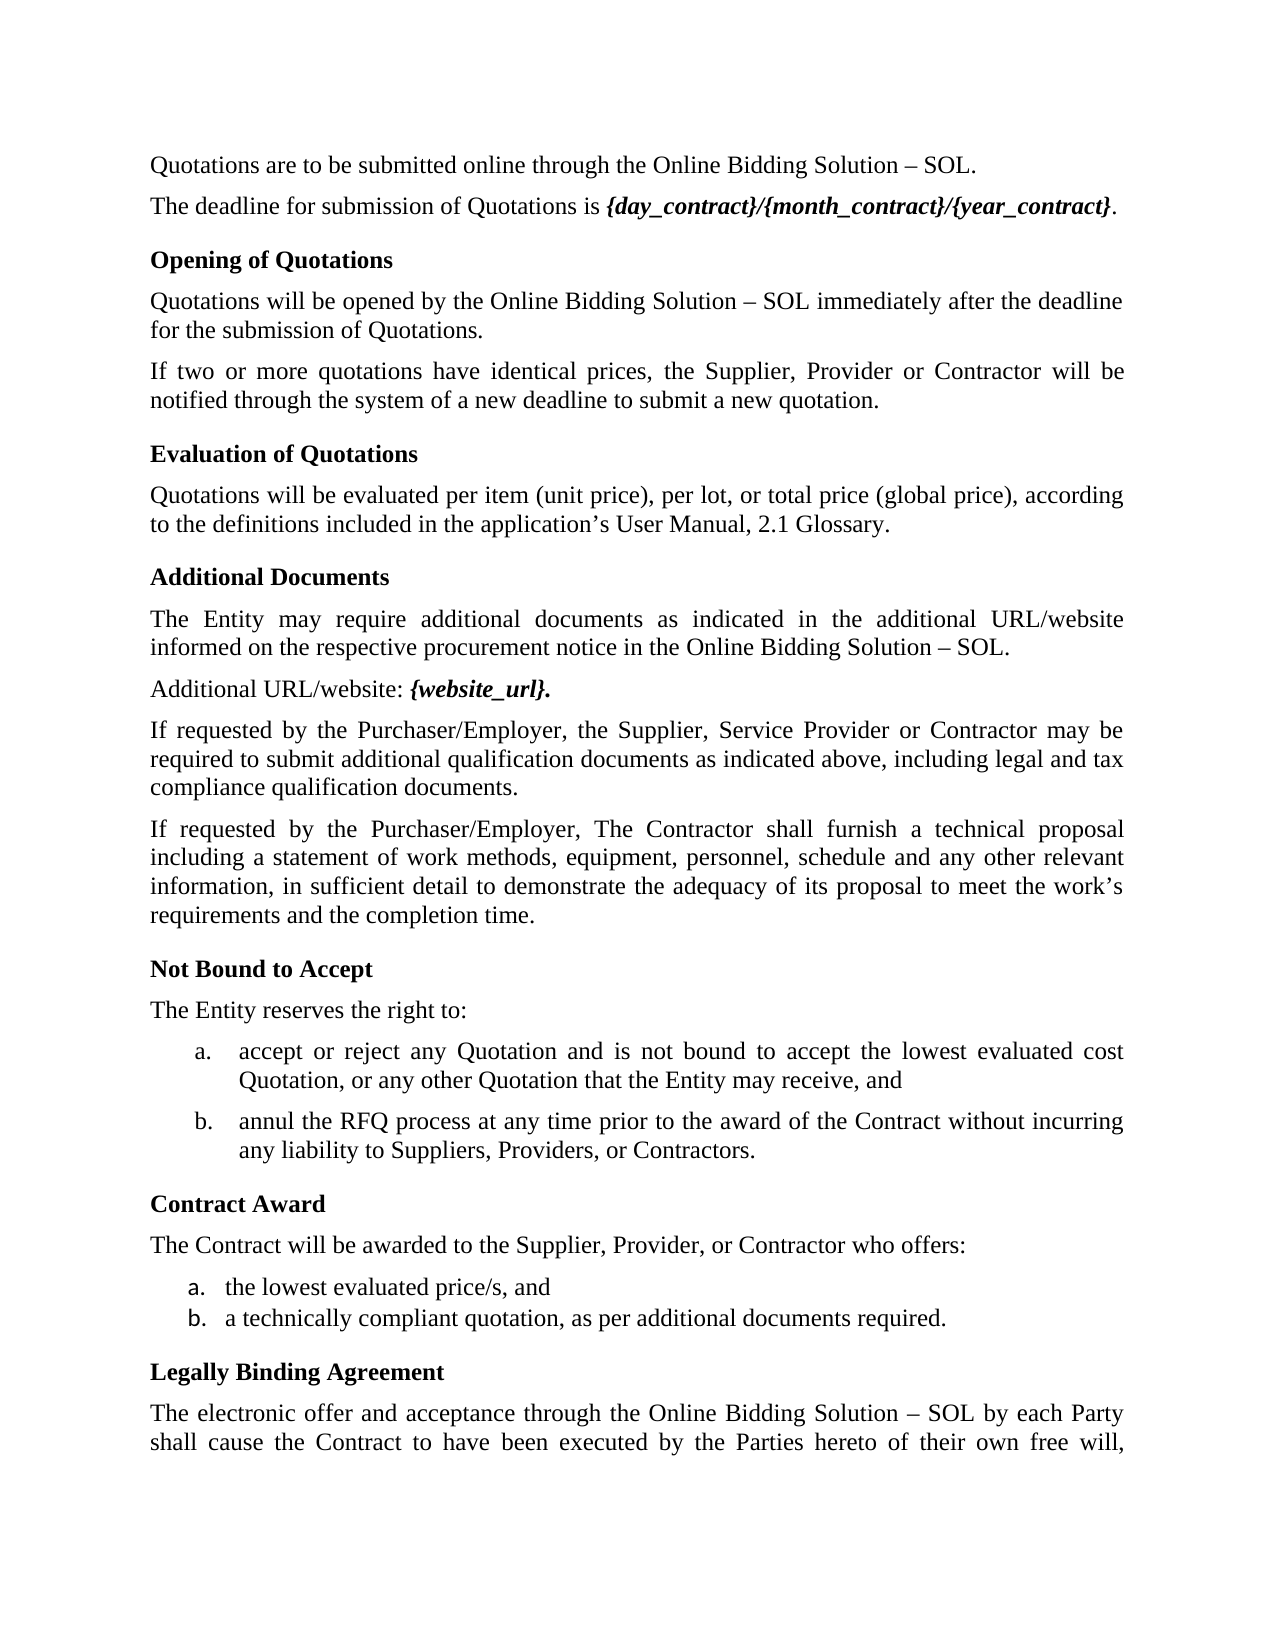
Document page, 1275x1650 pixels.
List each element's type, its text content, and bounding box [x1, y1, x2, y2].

text Legally Binding Agreement [150, 1357, 1125, 1386]
text Quotations are to be submitted online through the Online Bidding Solution – SOL. [150, 150, 1125, 179]
list a technically compliant quotation, as per additional documents required. [187, 1302, 1125, 1332]
list annul the RFQ process at any time prior to the award of the Contract without incurring any liability to Suppliers, Providers, or Contractors. [194, 1106, 1125, 1164]
text If two or more quotations have identical prices, the Supplier, Provider or Contractor will be notified through the system of a new deadline to submit a new quotation. [150, 356, 1125, 414]
text If requested by the Purchaser/Employer, the Supplier, Service Provider or Contractor may be required to submit additional qualification documents as indicated above, including legal and tax compliance qualification documents. [150, 715, 1125, 801]
text Evaluation of Quotations [150, 439, 1125, 467]
text Quotations will be evaluated per item (unit price), per lot, or total price (global price), according to the definitions included in the application’s User Manual, 2.1 Glossary. [150, 480, 1125, 537]
text Additional URL/website: {website_url}. [150, 674, 1125, 702]
text The Entity reserves the right to: [150, 995, 1125, 1024]
text If requested by the Purchaser/Employer, The Contractor shall furnish a technical proposal including a statement of work methods, equipment, personnel, schedule and any other relevant information, in sufficient detail to demonstrate the adequacy of its proposal to meet the work’s requirements and the completion time. [150, 814, 1125, 929]
text Not Bound to Accept [150, 954, 1125, 982]
text The deadline for submission of Quotations is {day_contract}/{month_contract}/{year_contract}. [150, 191, 1125, 220]
text The Entity may require additional documents as indicated in the additional URL/website informed on the respective procurement notice in the Online Bidding Solution – SOL. [150, 604, 1125, 661]
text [150, 1398, 1125, 1456]
list accept or reject any Quotation and is not bound to accept the lowest evaluated cost Quotation, or any other Quotation that the Entity may receive, and [194, 1036, 1125, 1094]
list the lowest evaluated price/s, and [187, 1271, 1125, 1302]
text Quotations will be opened by the Online Bidding Solution – SOL immediately after the deadline for the submission of Quotations. [150, 286, 1125, 344]
text Opening of Quotations [150, 245, 1125, 274]
text Contract Award [150, 1189, 1125, 1217]
text The Contract will be awarded to the Supplier, Provider, or Contractor who offers: [150, 1230, 1125, 1259]
text Additional Documents [150, 562, 1125, 591]
